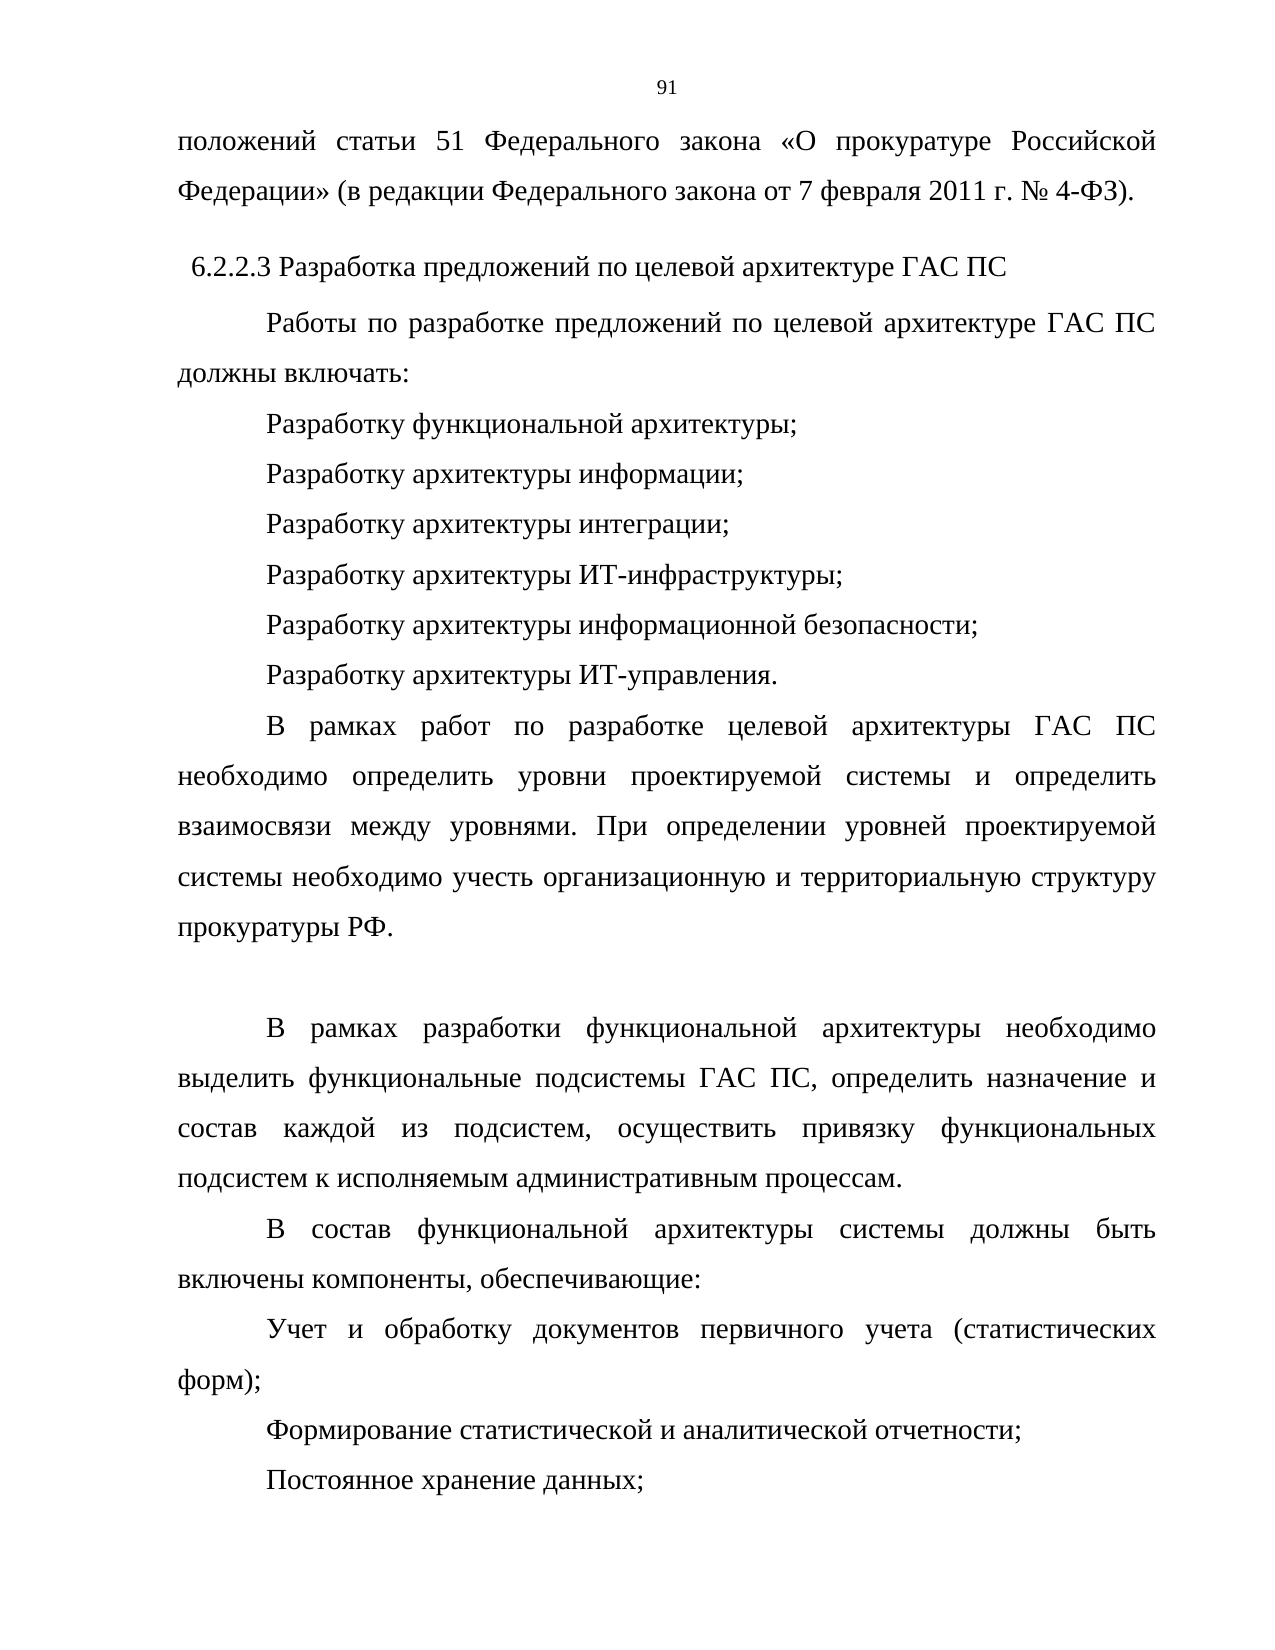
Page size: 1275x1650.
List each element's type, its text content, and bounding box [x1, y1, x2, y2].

text В рамках работ по разработке целевой архитектуры ГАС ПС необходимо определить уровни проектируемой системы и определить взаимосвязи между уровнями. При определении уровней проектируемой системы необходимо учесть организационную и территориальную структуру прокуратуры РФ. [177, 708, 1157, 943]
text Разработку архитектуры ИТ-инфраструктуры; [177, 557, 1157, 590]
text Разработку архитектуры ИТ-управления. [177, 657, 1157, 691]
text Работы по разработке предложений по целевой архитектуре ГАС ПС должны включать: [177, 305, 1157, 389]
text Разработку архитектуры информационной безопасности; [177, 607, 1157, 641]
subtitle Разработка предложений по целевой архитектуре ГАС ПС [191, 249, 1157, 282]
text Постоянное хранение данных; [177, 1462, 1157, 1496]
text В состав функциональной архитектуры системы должны быть включены компоненты, обеспечивающие: [177, 1211, 1157, 1295]
text Разработку архитектуры информации; [177, 456, 1157, 490]
text В рамках разработки функциональной архитектуры необходимо выделить функциональные подсистемы ГАС ПС, определить назначение и состав каждой из подсистем, осуществить привязку функциональных подсистем к исполняемым административным процессам. [177, 1010, 1157, 1194]
text Разработку архитектуры интеграции; [177, 507, 1157, 540]
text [177, 123, 1157, 207]
text Учет и обработку документов первичного учета (статистических форм); [177, 1312, 1157, 1395]
text Формирование статистической и аналитической отчетности; [177, 1412, 1157, 1446]
text Разработку функциональной архитектуры; [177, 406, 1157, 439]
